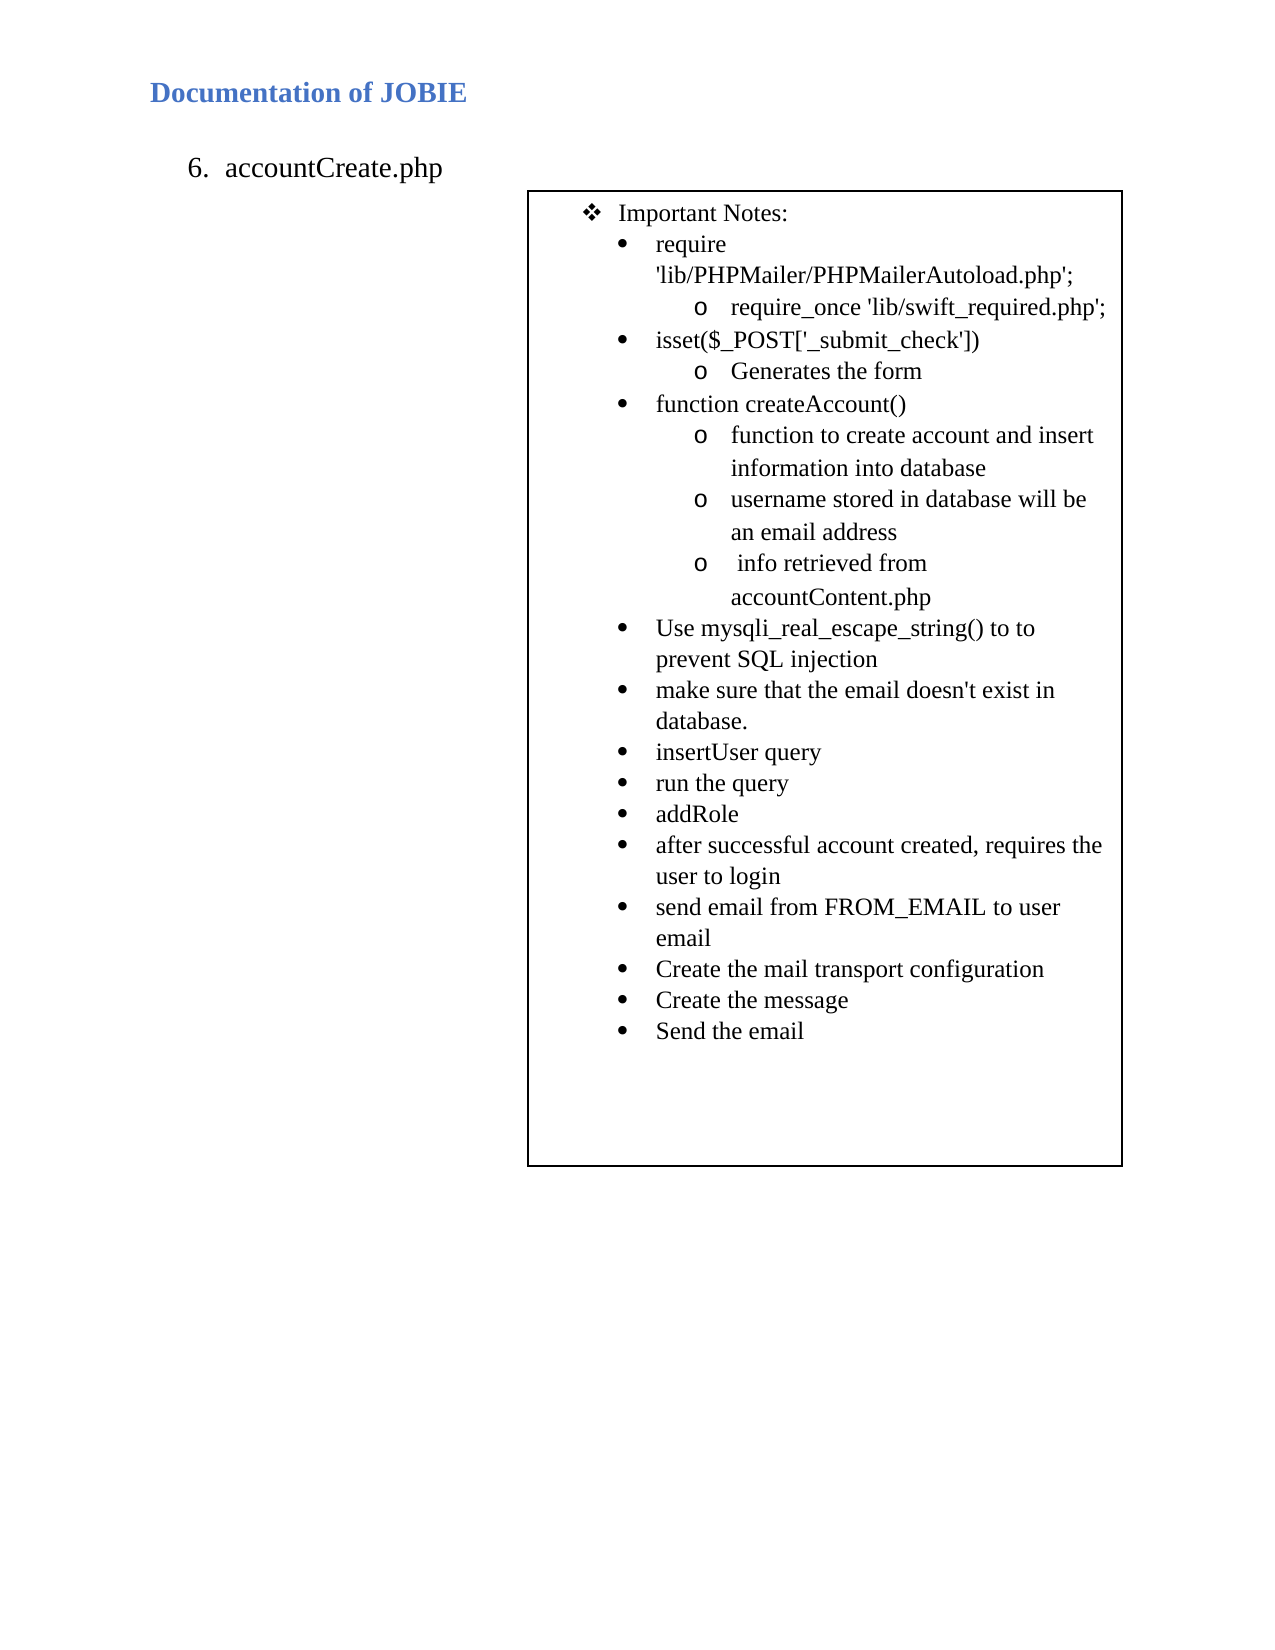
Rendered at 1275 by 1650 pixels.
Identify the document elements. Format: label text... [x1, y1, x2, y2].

list accountCreate.php [187, 150, 1125, 183]
